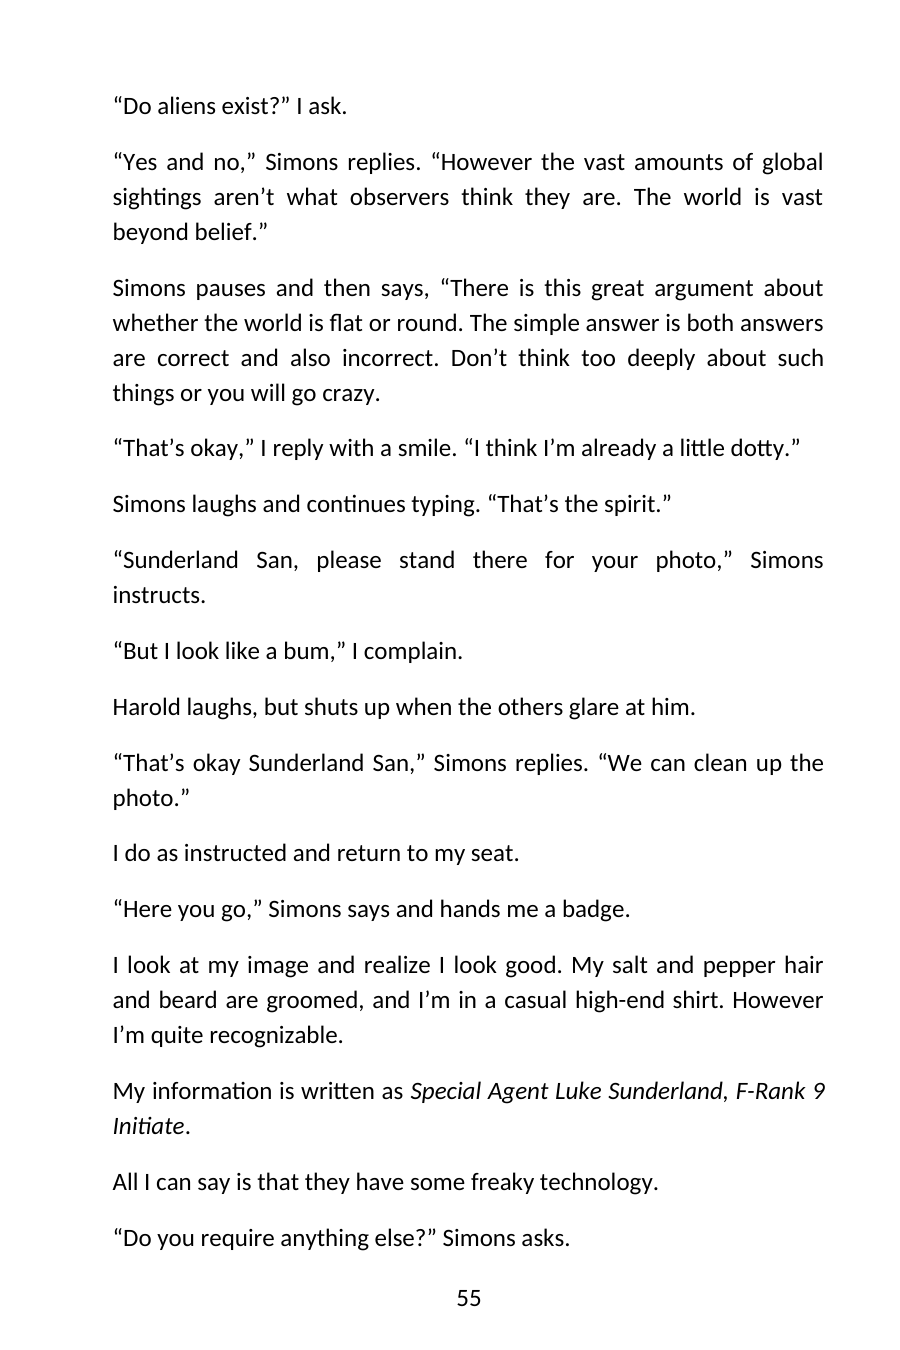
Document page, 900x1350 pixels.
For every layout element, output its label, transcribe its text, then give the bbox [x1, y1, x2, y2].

text I do as instructed and return to my seat. [112, 837, 825, 868]
text “That’s okay,” I reply with a smile. “I think I’m already a little dotty.” [112, 432, 825, 463]
text Harold laughs, but shuts up when the others glare at him. [112, 691, 825, 721]
text Simons pauses and then says, “There is this great argument about whether the world is flat or round. The simple answer is both answers are correct and also incorrect. Don’t think too deeply about such things or you will go crazy. [112, 272, 825, 407]
text Simons laughs and continues typing. “That’s the spirit.” [112, 488, 825, 519]
text All I can say is that they have some freaky technology. [112, 1166, 825, 1196]
text My information is written as Special Agent Luke Sunderland, F-Rank 9 Initiate. [112, 1075, 825, 1141]
text “Here you go,” Simons says and hands me a badge. [112, 893, 825, 924]
text “Do you require anything else?” Simons asks. [112, 1222, 825, 1252]
text “Do aliens exist?” I ask. [112, 90, 825, 121]
text “That’s okay Sunderland San,” Simons replies. “We can clean up the photo.” [112, 747, 825, 812]
text “But I look like a bum,” I complain. [112, 635, 825, 666]
text “Sunderland San, please stand there for your photo,” Simons instructs. [112, 544, 825, 610]
text “Yes and no,” Simons replies. “However the vast amounts of global sightings aren’t what observers think they are. The world is vast beyond belief.” [112, 146, 825, 246]
text I look at my image and realize I look good. My salt and pepper hair and beard are groomed, and I’m in a casual high-end shirt. However I’m quite recognizable. [112, 949, 825, 1050]
